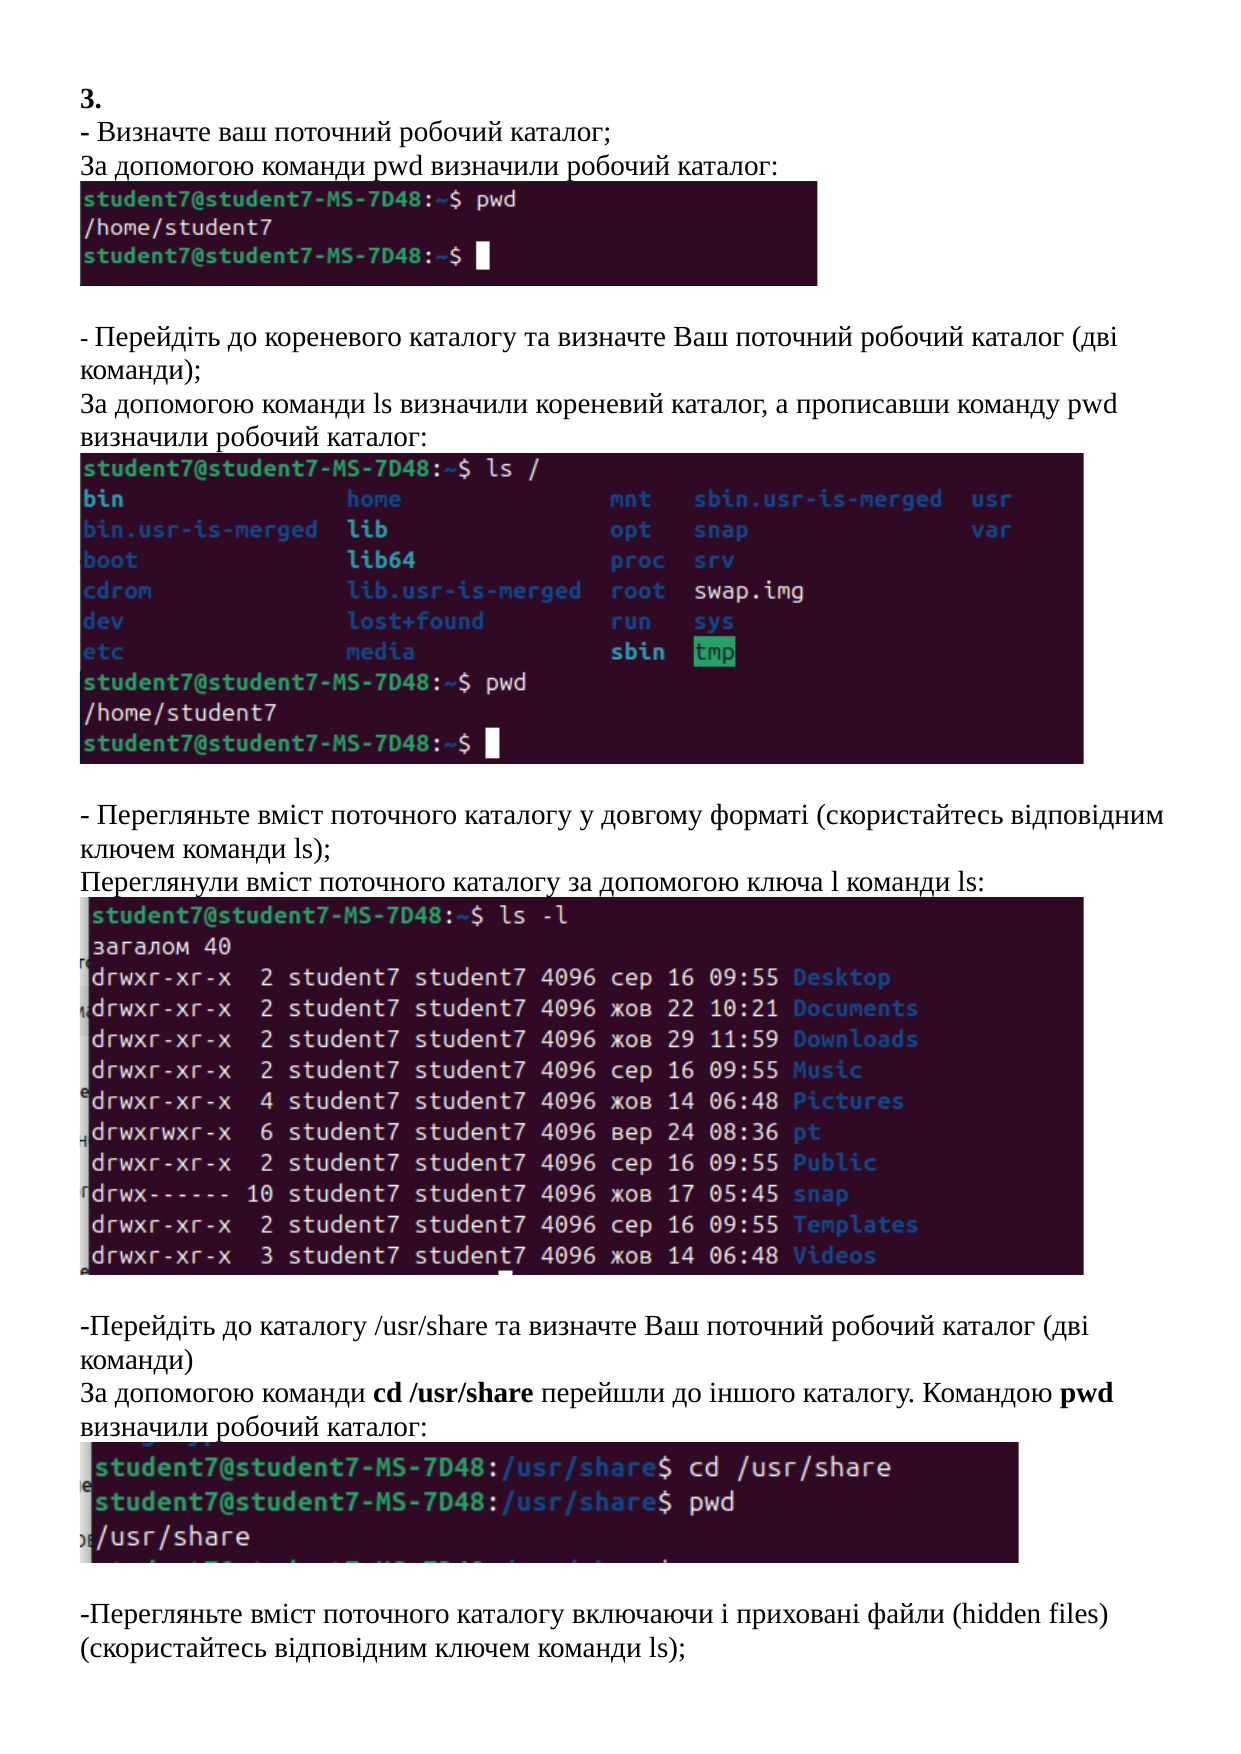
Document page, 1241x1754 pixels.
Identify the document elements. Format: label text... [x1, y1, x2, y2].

text - Перейдіть до кореневого каталогу та визначте Ваш поточний робочий каталог (дві команди); [80, 319, 1180, 386]
picture [79, 897, 1084, 1275]
text За допомогою команди cd /usr/share перейшли до іншого каталогу. Командою pwd визначили робочий каталог: [80, 1376, 1180, 1443]
text За допомогою команди ls визначили кореневий каталог, а прописавши команду pwd визначили робочий каталог: [80, 386, 1180, 453]
picture [79, 1442, 1019, 1563]
text 3. [80, 81, 1180, 114]
text -Перейдіть до каталогу /usr/share та визначте Ваш поточний робочий каталог (дві команди) [80, 1308, 1180, 1376]
text - Перегляньте вміст поточного каталогу у довгому форматі (скористайтесь відповідним ключем команди ls); [80, 797, 1180, 864]
text - Визначте ваш поточний робочий каталог; [80, 114, 1180, 148]
text За допомогою команди pwd визначили робочий каталог: [80, 148, 1180, 181]
text -Перегляньте вміст поточного каталогу включаючи і приховані файли (hidden files) (скористайтесь відповідним ключем команди ls); [80, 1596, 1180, 1663]
picture [79, 181, 818, 286]
text Переглянули вміст поточного каталогу за допомогою ключа l команди ls: [80, 864, 1180, 898]
picture [79, 453, 1084, 764]
